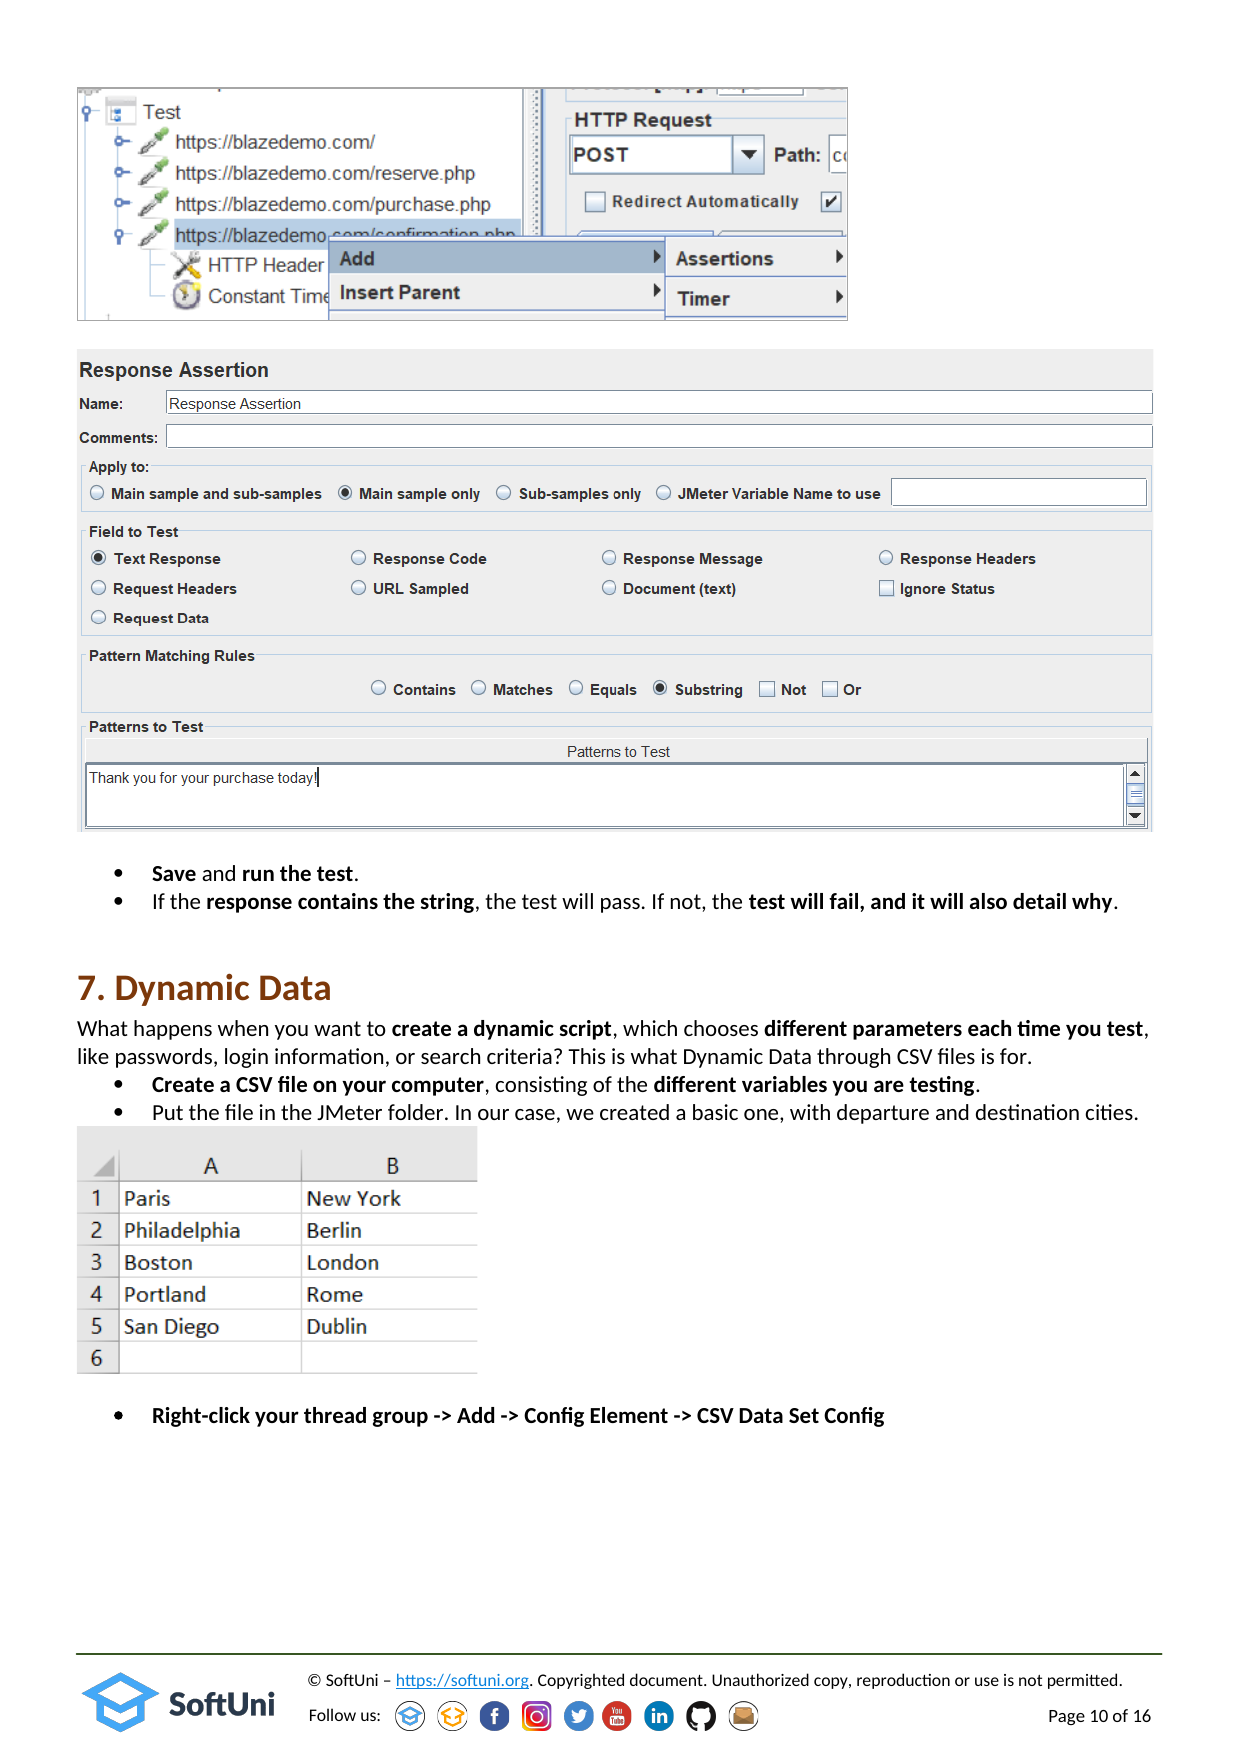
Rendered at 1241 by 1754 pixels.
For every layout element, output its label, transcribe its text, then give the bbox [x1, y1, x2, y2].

picture [395, 1701, 425, 1731]
picture [564, 1701, 594, 1731]
picture [479, 1701, 510, 1731]
picture [522, 1701, 552, 1731]
picture [728, 1701, 759, 1731]
picture [602, 1701, 632, 1731]
picture [686, 1701, 716, 1731]
picture [658, 1713, 667, 1723]
picture [665, 1722, 674, 1731]
picture [644, 1722, 653, 1731]
picture [665, 1701, 674, 1710]
list If the response contains the string, the test will pass. If not, the test will fail, and it will also detail why. [114, 887, 1163, 915]
list Put the file in the JMeter folder. In our case, we created a basic one, with departure and destination cities. [114, 1098, 1163, 1126]
picture [78, 89, 847, 320]
list Right-click your thread group -> Add -> Config Element -> CSV Data Set Config [114, 1401, 1163, 1429]
text What happens when you want to create a dynamic script, which chooses different parameters each time you test, like passwords, login information, or search criteria? This is what Dynamic Data through CSV files is for. [77, 1014, 1163, 1070]
picture [75, 1666, 281, 1738]
list Create a CSV file on your computer, consisting of the different variables you are testing. [114, 1070, 1163, 1098]
picture [76, 349, 1154, 832]
picture [644, 1701, 653, 1710]
list Save and run the test. [114, 859, 1163, 887]
picture [437, 1701, 468, 1731]
picture [76, 1126, 478, 1374]
subtitle Dynamic Data [77, 964, 1163, 1010]
